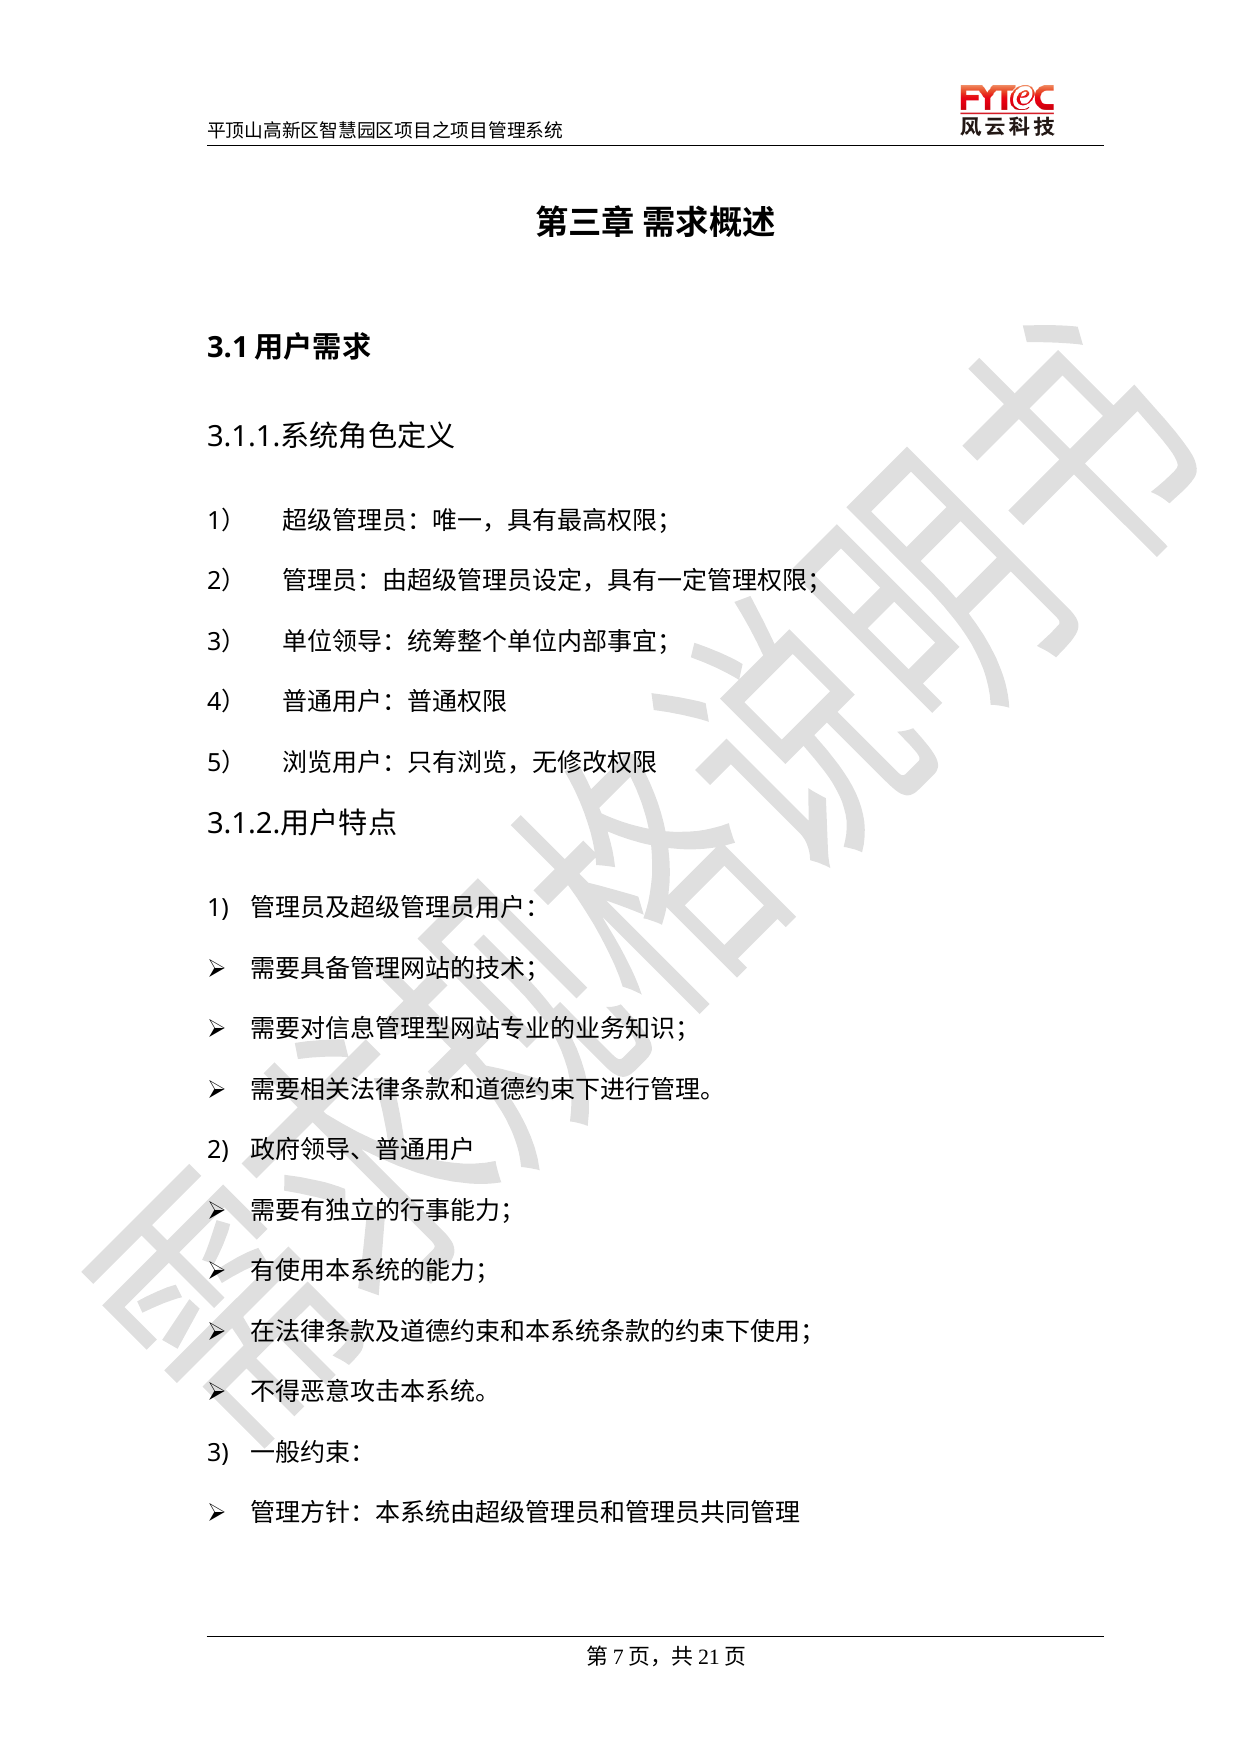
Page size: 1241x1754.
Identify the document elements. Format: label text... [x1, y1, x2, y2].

list 需要有独立的行事能力； [207, 1187, 1092, 1229]
list 单位领导：统筹整个单位内部事宜； [207, 618, 1092, 661]
subtitle 3.1.2.用户特点 [207, 800, 1104, 842]
list 管理员及超级管理员用户： [207, 884, 1092, 927]
picture [957, 84, 1058, 137]
list 一般约束： [207, 1429, 1092, 1472]
list 普通用户：普通权限 [207, 679, 1092, 721]
list 需要相关法律条款和道德约束下进行管理。 [207, 1066, 1092, 1108]
subtitle 第三章 需求概述 [207, 177, 1104, 262]
subtitle 3.1用户需求 [207, 324, 1104, 366]
list 需要具备管理网站的技术； [207, 945, 1092, 987]
list 有使用本系统的能力； [207, 1248, 1092, 1290]
list 浏览用户：只有浏览，无修改权限 [207, 739, 1092, 782]
list 超级管理员：唯一，具有最高权限； [207, 497, 1092, 539]
list 不得恶意攻击本系统。 [207, 1369, 1092, 1411]
list 管理员：由超级管理员设定，具有一定管理权限； [207, 558, 1092, 600]
list 政府领导、普通用户 [207, 1127, 1092, 1169]
list 需要对信息管理型网站专业的业务知识； [207, 1006, 1092, 1048]
subtitle 3.1.1.系统角色定义 [207, 412, 1104, 455]
list 管理方针：本系统由超级管理员和管理员共同管理 [207, 1490, 1092, 1532]
list 在法律条款及道德约束和本系统条款的约束下使用； [207, 1308, 1092, 1351]
